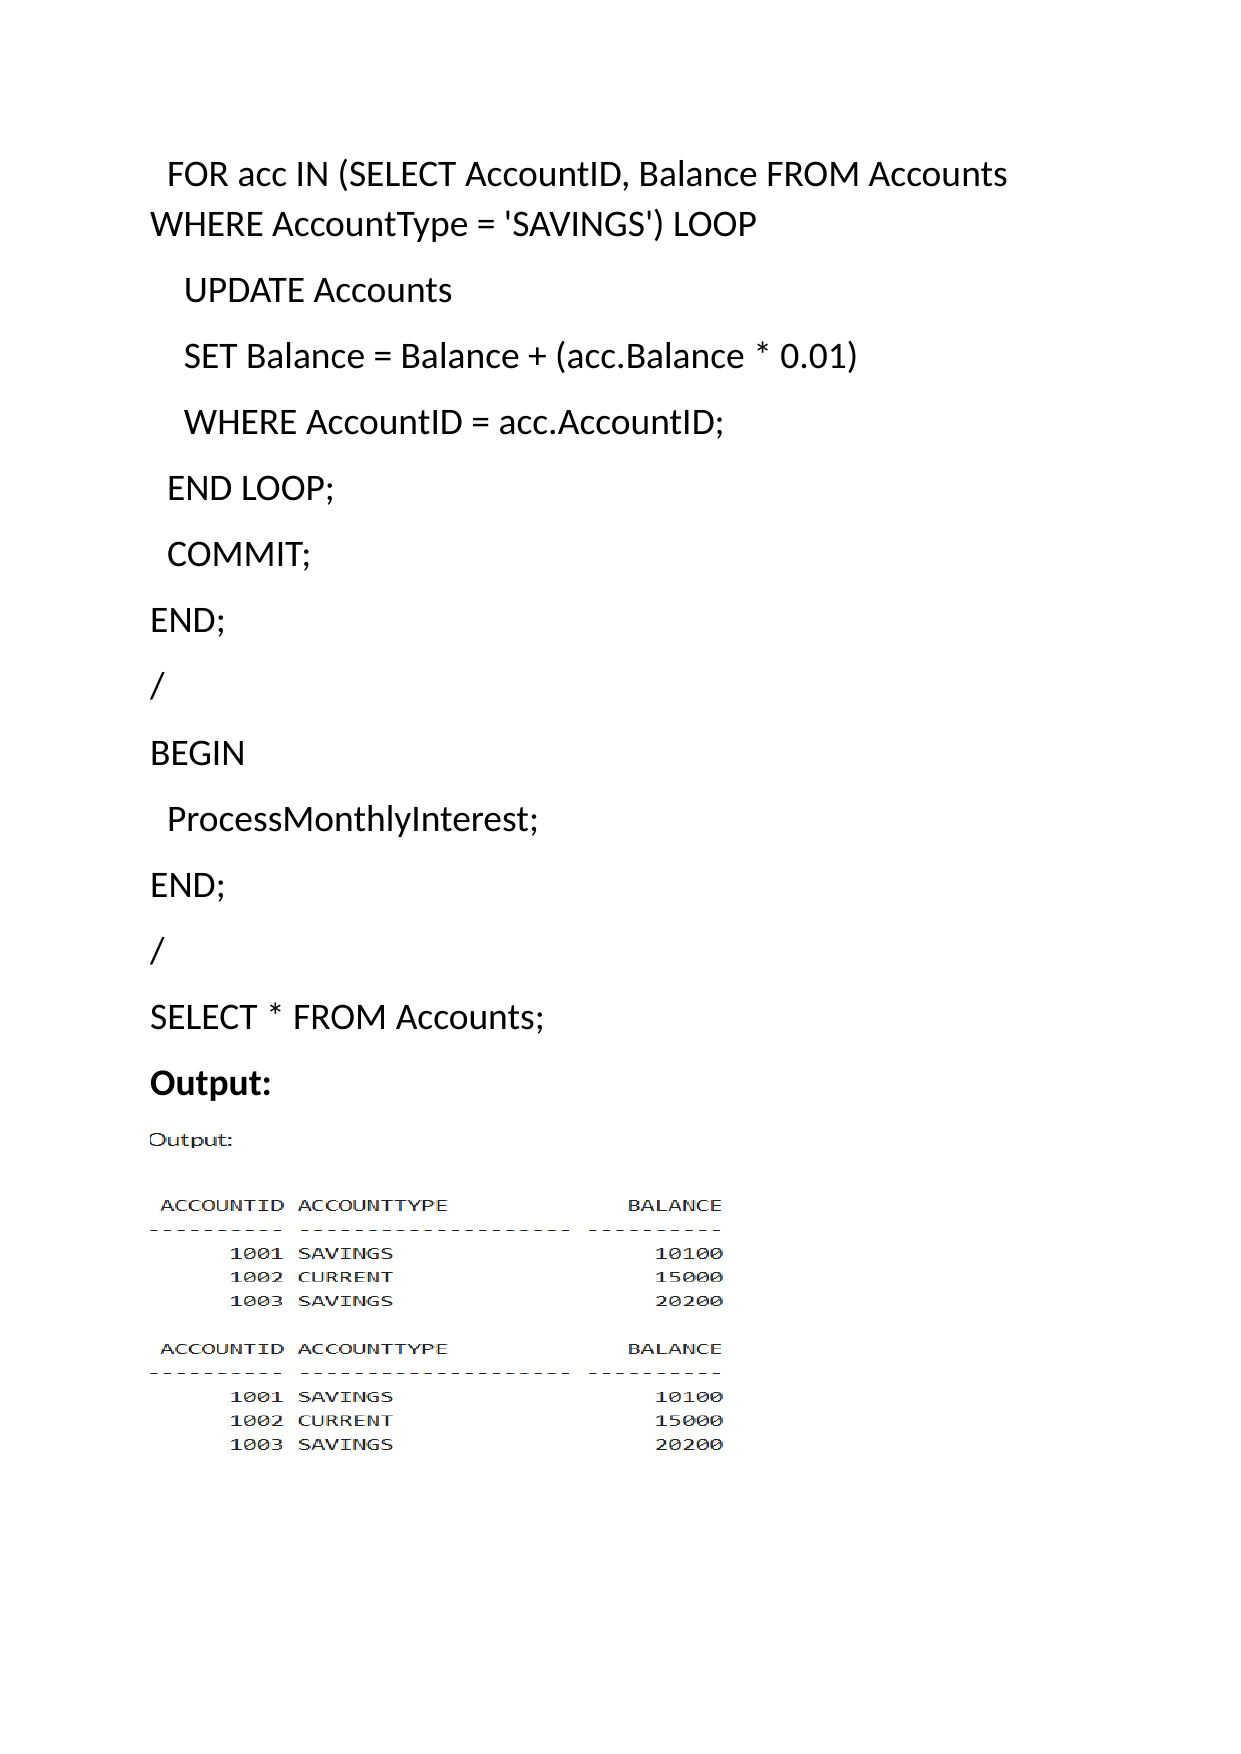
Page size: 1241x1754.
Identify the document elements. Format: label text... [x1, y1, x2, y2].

text END; [150, 596, 1090, 642]
text / [150, 662, 1090, 708]
text ProcessMonthlyInterest; [150, 795, 1090, 841]
picture [150, 1125, 960, 1595]
text END LOOP; [150, 464, 1090, 510]
text UPDATE Accounts [150, 266, 1090, 311]
text SET Balance = Balance + (acc.Balance * 0.01) [150, 332, 1090, 378]
text BEGIN [150, 729, 1090, 774]
text / [150, 927, 1090, 973]
text SELECT * FROM Accounts; [150, 993, 1090, 1039]
text END; [150, 861, 1090, 907]
text Output: [150, 1059, 1090, 1105]
text FOR acc IN (SELECT AccountID, Balance FROM Accounts WHERE AccountType = 'SAVINGS') LOOP [150, 150, 1090, 245]
text WHERE AccountID = acc.AccountID; [150, 398, 1090, 444]
text COMMIT; [150, 530, 1090, 576]
